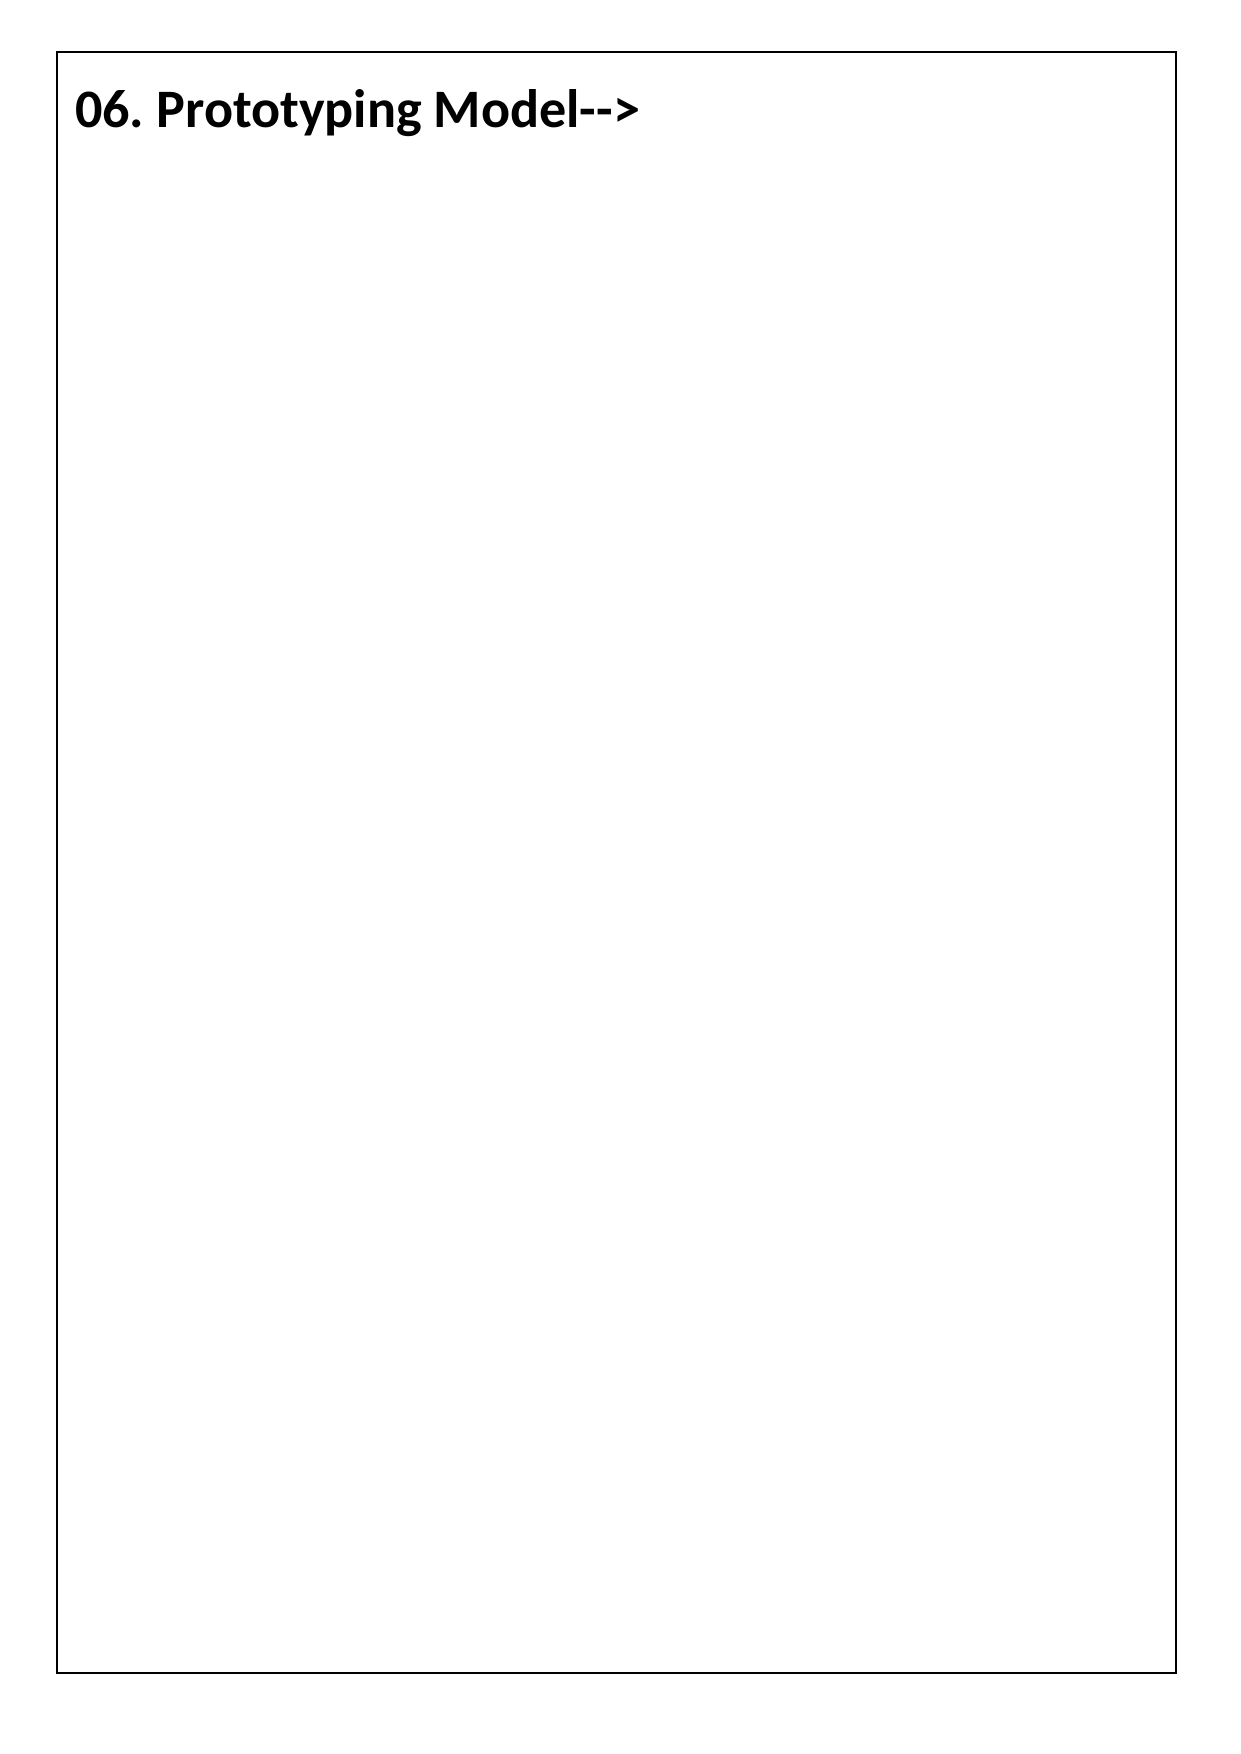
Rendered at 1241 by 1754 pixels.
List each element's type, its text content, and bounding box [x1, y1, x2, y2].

text 06. Prototyping Model--> [75, 75, 1165, 141]
